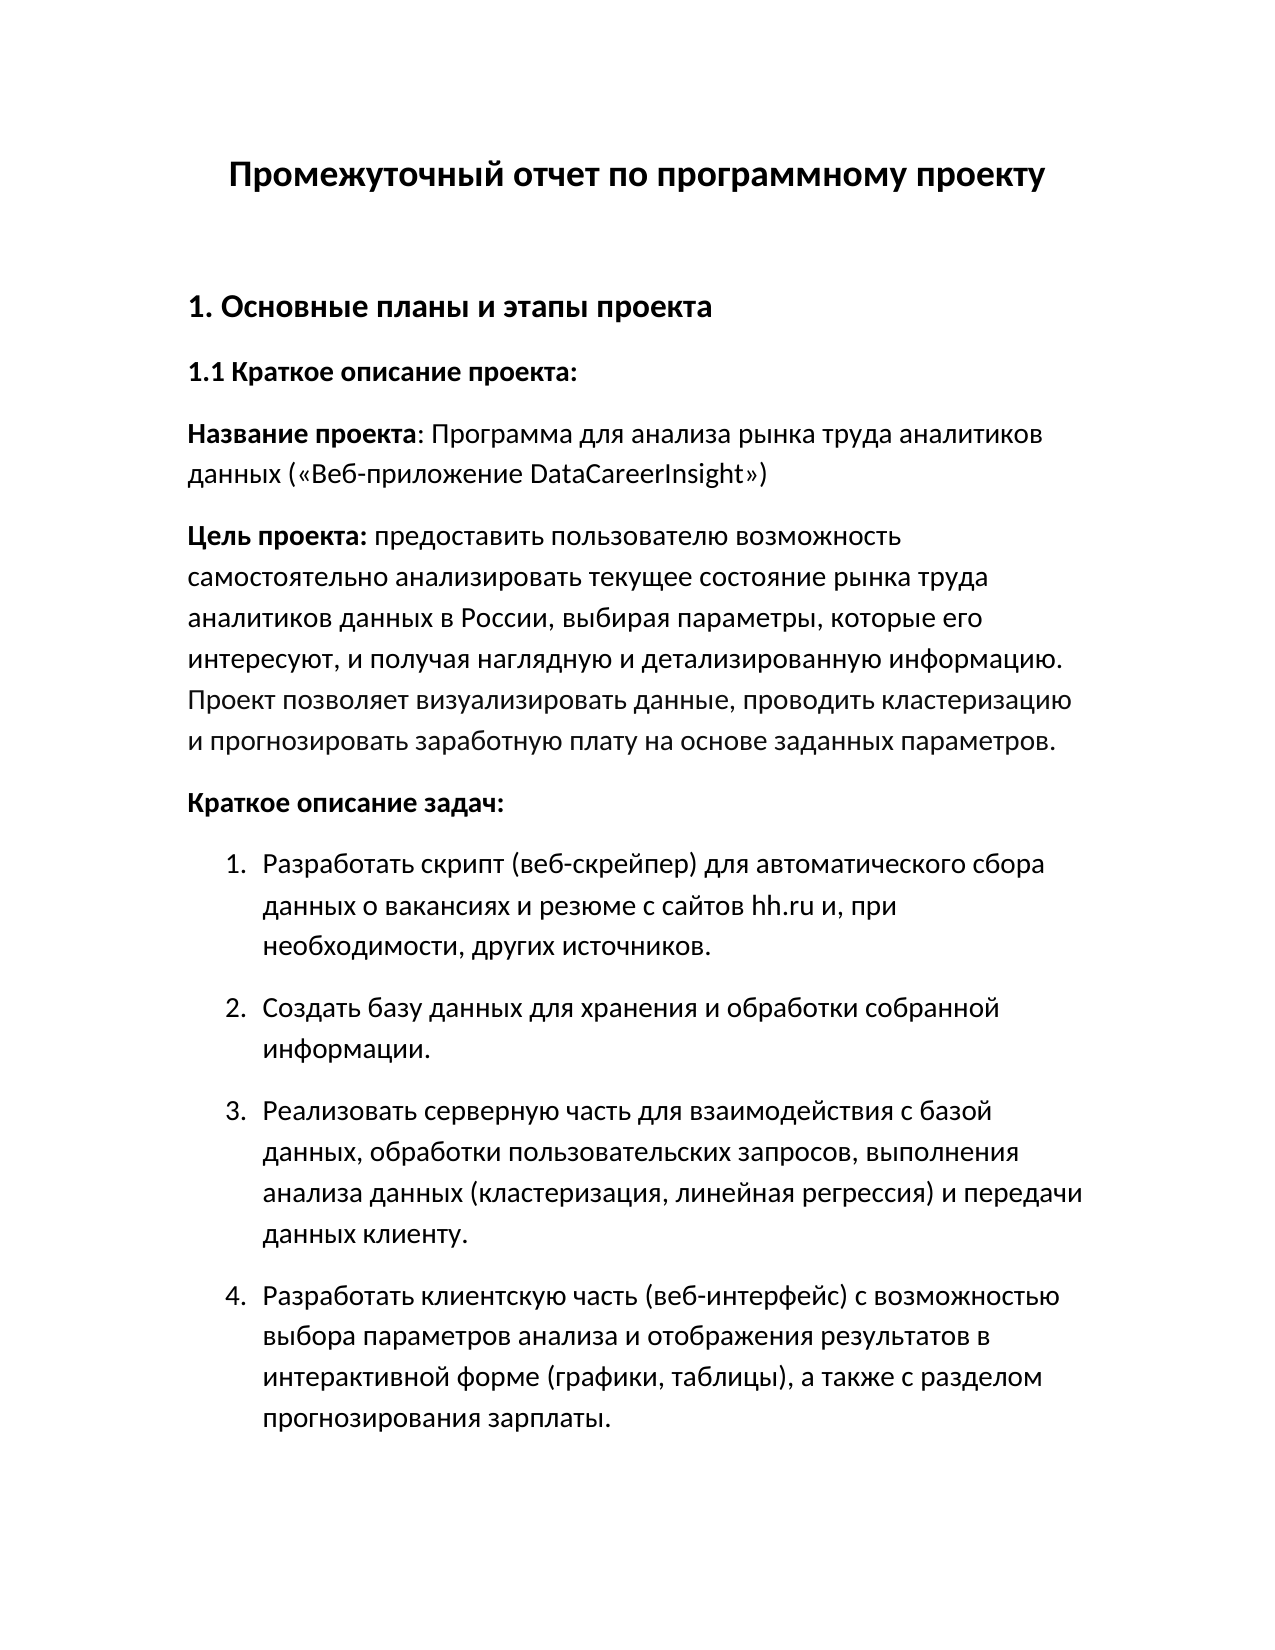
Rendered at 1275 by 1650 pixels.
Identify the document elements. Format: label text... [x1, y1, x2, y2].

list Разработать скрипт (веб-скрейпер) для автоматического сбора данных о вакансиях и резюме с сайтов hh.ru и, при необходимости, других источников. [225, 846, 1087, 963]
text 1. Основные планы и этапы проекта [187, 285, 1087, 326]
text Цель проекта: предоставить пользователю возможность самостоятельно анализировать текущее состояние рынка труда аналитиков данных в России, выбирая параметры, которые его интересуют, и получая наглядную и детализированную информацию. Проект позволяет визуализировать данные, проводить кластеризацию и прогнозировать заработную плату на основе заданных параметров. [187, 517, 1087, 758]
text 1.1 Краткое описание проекта: [187, 353, 1087, 388]
list Разработать клиентскую часть (веб-интерфейс) с возможностью выбора параметров анализа и отображения результатов в интерактивной форме (графики, таблицы), а также с разделом прогнозирования зарплаты. [225, 1277, 1087, 1435]
list Реализовать серверную часть для взаимодействия с базой данных, обработки пользовательских запросов, выполнения анализа данных (кластеризация, линейная регрессия) и передачи данных клиенту. [225, 1092, 1087, 1250]
text Название проекта: Программа для анализа рынка труда аналитиков данных («Веб-приложение DataCareerInsight») [187, 415, 1087, 491]
text Краткое описание задач: [187, 784, 1087, 819]
text Промежуточный отчет по программному проекту [187, 150, 1087, 196]
list Создать базу данных для хранения и обработки собранной информации. [225, 989, 1087, 1066]
